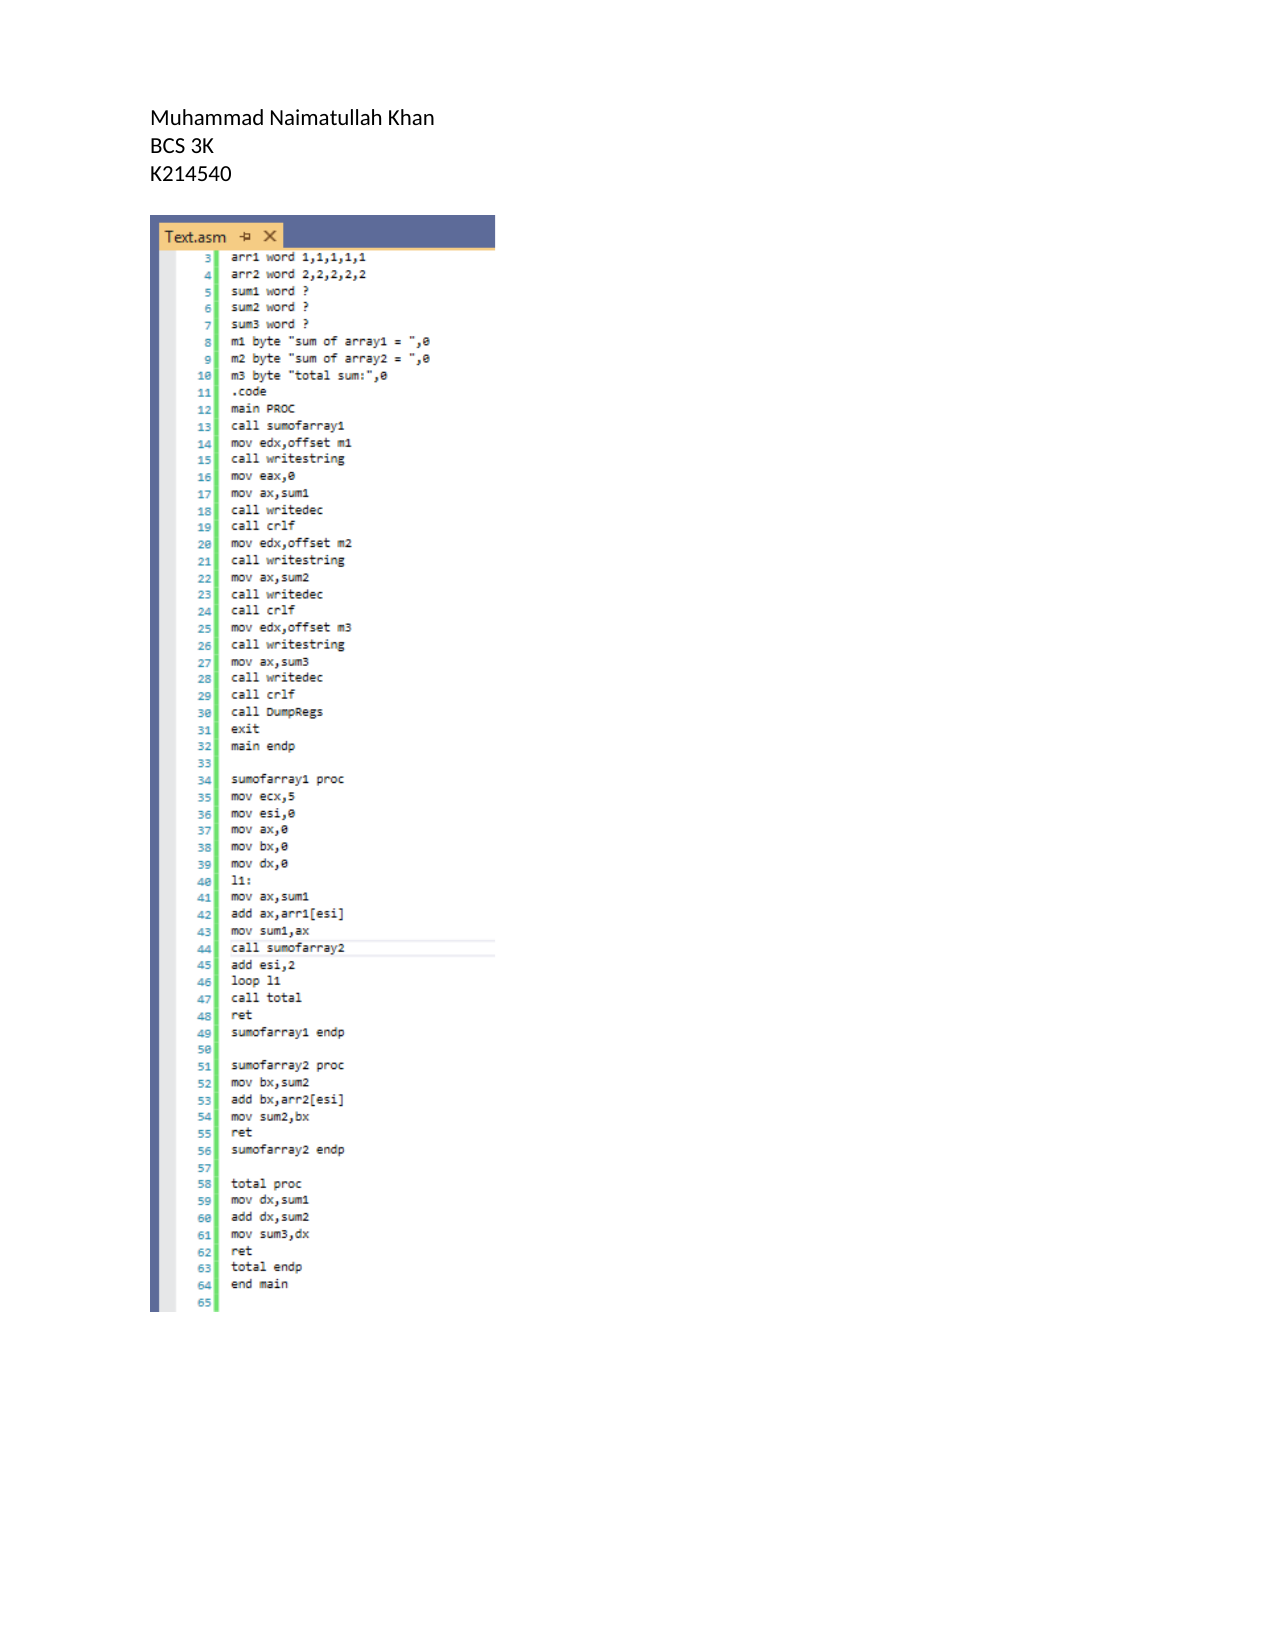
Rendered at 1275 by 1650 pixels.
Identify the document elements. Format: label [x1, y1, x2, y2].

picture [150, 215, 496, 1312]
